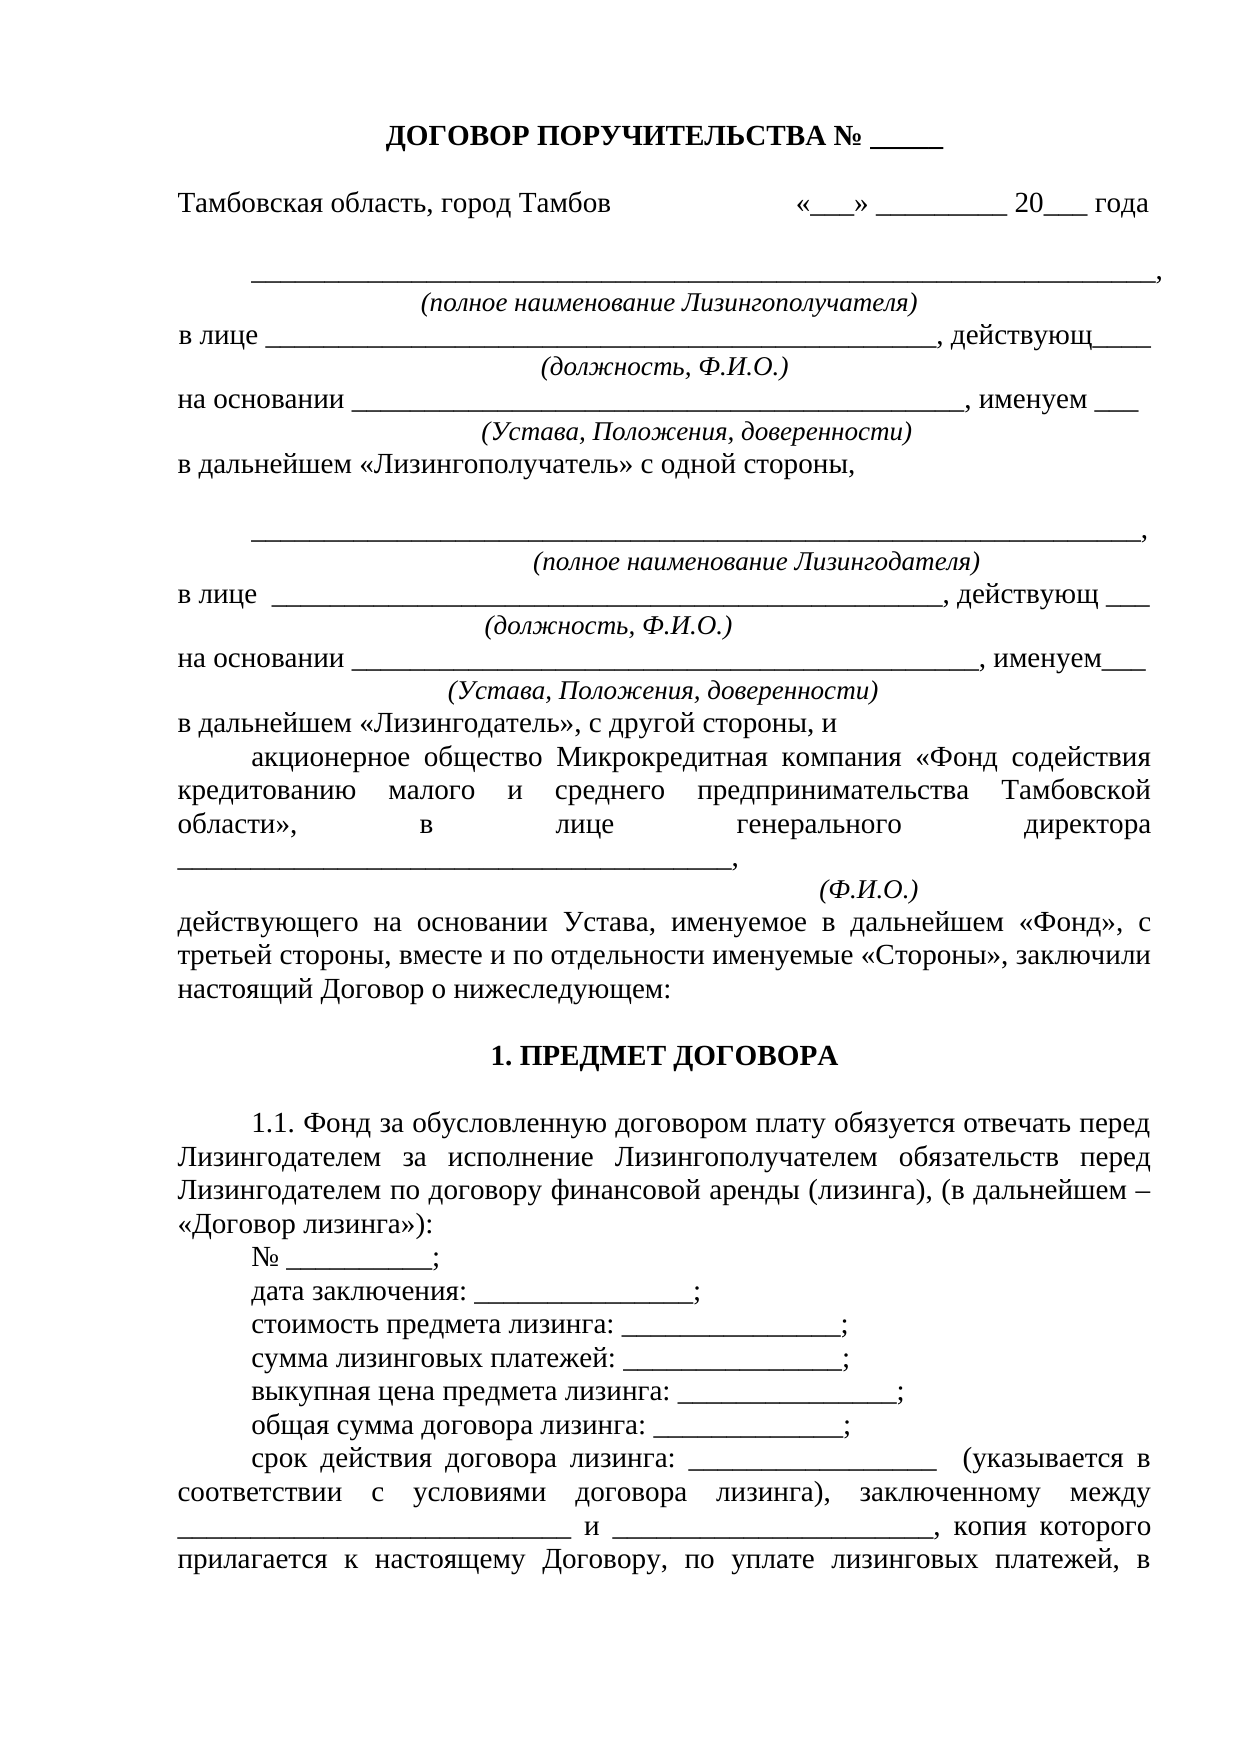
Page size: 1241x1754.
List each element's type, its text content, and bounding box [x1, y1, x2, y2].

text на основании __________________________________________, именуем ___ [177, 382, 1152, 415]
text дата заключения: _______________; [177, 1273, 1152, 1306]
text ДОГОВОР ПОРУЧИТЕЛЬСТВА № _____ [177, 118, 1152, 152]
text 1. ПРЕДМЕТ ДОГОВОРА [177, 1038, 1152, 1072]
text Тамбовская область, город Тамбов «___» _________ 20___ года [177, 185, 1152, 219]
text 1.1. Фонд за обусловленную договором плату обязуется отвечать перед Лизингодателем за исполнение Лизингополучателем обязательств перед Лизингодателем по договору финансовой аренды (лизинга), (в дальнейшем – «Договор лизинга»): [177, 1105, 1152, 1239]
text (полное наименование Лизингополучателя) [177, 286, 1152, 317]
text № __________; [177, 1239, 1152, 1273]
text (Устава, Положения, доверенности) [177, 674, 1152, 705]
text (Устава, Положения, доверенности) [177, 415, 1152, 446]
text ______________________________________________________________, [177, 252, 1167, 286]
text на основании ___________________________________________, именуем___ [177, 640, 1152, 674]
text общая сумма договора лизинга: _____________; [177, 1407, 1152, 1441]
text (Ф.И.О.) [177, 873, 1152, 904]
text в лице ______________________________________________, действующ____ (должность, Ф.И.О.) [177, 317, 1152, 382]
text (полное наименование Лизингодателя) [177, 544, 1152, 576]
text действующего на основании Устава, именуемое в дальнейшем «Фонд», с третьей стороны, вместе и по отдельности именуемые «Стороны», заключили настоящий Договор о нижеследующем: [177, 904, 1152, 1004]
text стоимость предмета лизинга: _______________; [177, 1306, 1152, 1340]
text акционерное общество Микрокредитная компания «Фонд содействия кредитованию малого и среднего предпринимательства Тамбовской области», в лице генерального директора ______________________________________, [177, 739, 1152, 873]
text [177, 1441, 1152, 1575]
text (должность, Ф.И.О.) [177, 609, 1152, 640]
text в дальнейшем «Лизингополучатель» с одной стороны, [177, 446, 1152, 480]
text в лице ______________________________________________, действующ ___ [177, 576, 1152, 609]
text сумма лизинговых платежей: _______________; [177, 1340, 1152, 1373]
text _____________________________________________________________, [177, 511, 1152, 544]
text в дальнейшем «Лизингодатель», с другой стороны, и [177, 705, 1152, 739]
text выкупная цена предмета лизинга: _______________; [177, 1373, 1152, 1407]
